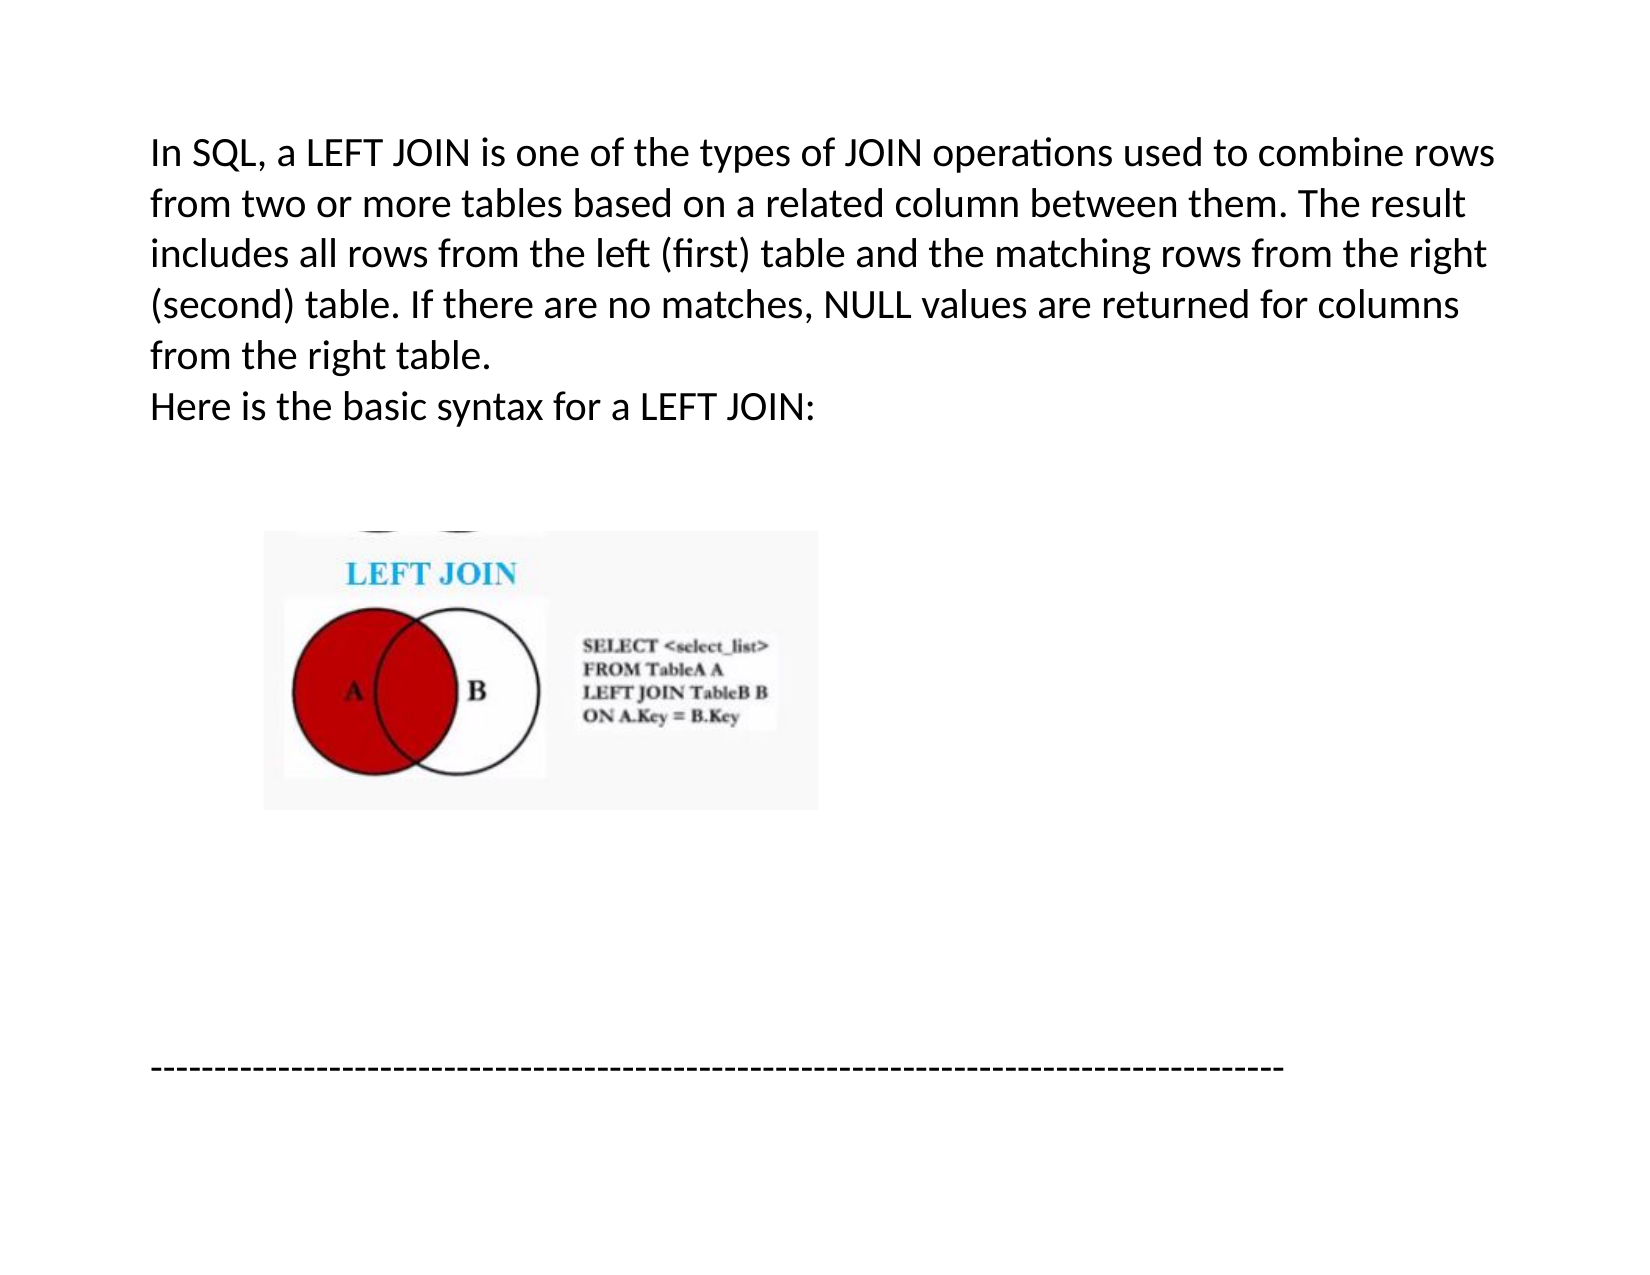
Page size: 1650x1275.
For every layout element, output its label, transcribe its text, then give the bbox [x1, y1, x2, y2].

text ----------------------------------------------------------------------------------------- [150, 1041, 1500, 1092]
picture [262, 531, 817, 808]
text Here is the basic syntax for a LEFT JOIN: [150, 380, 1500, 431]
text In SQL, a LEFT JOIN is one of the types of JOIN operations used to combine rows from two or more tables based on a related column between them. The result includes all rows from the left (first) table and the matching rows from the right (second) table. If there are no matches, NULL values are returned for columns from the right table. [150, 126, 1500, 380]
